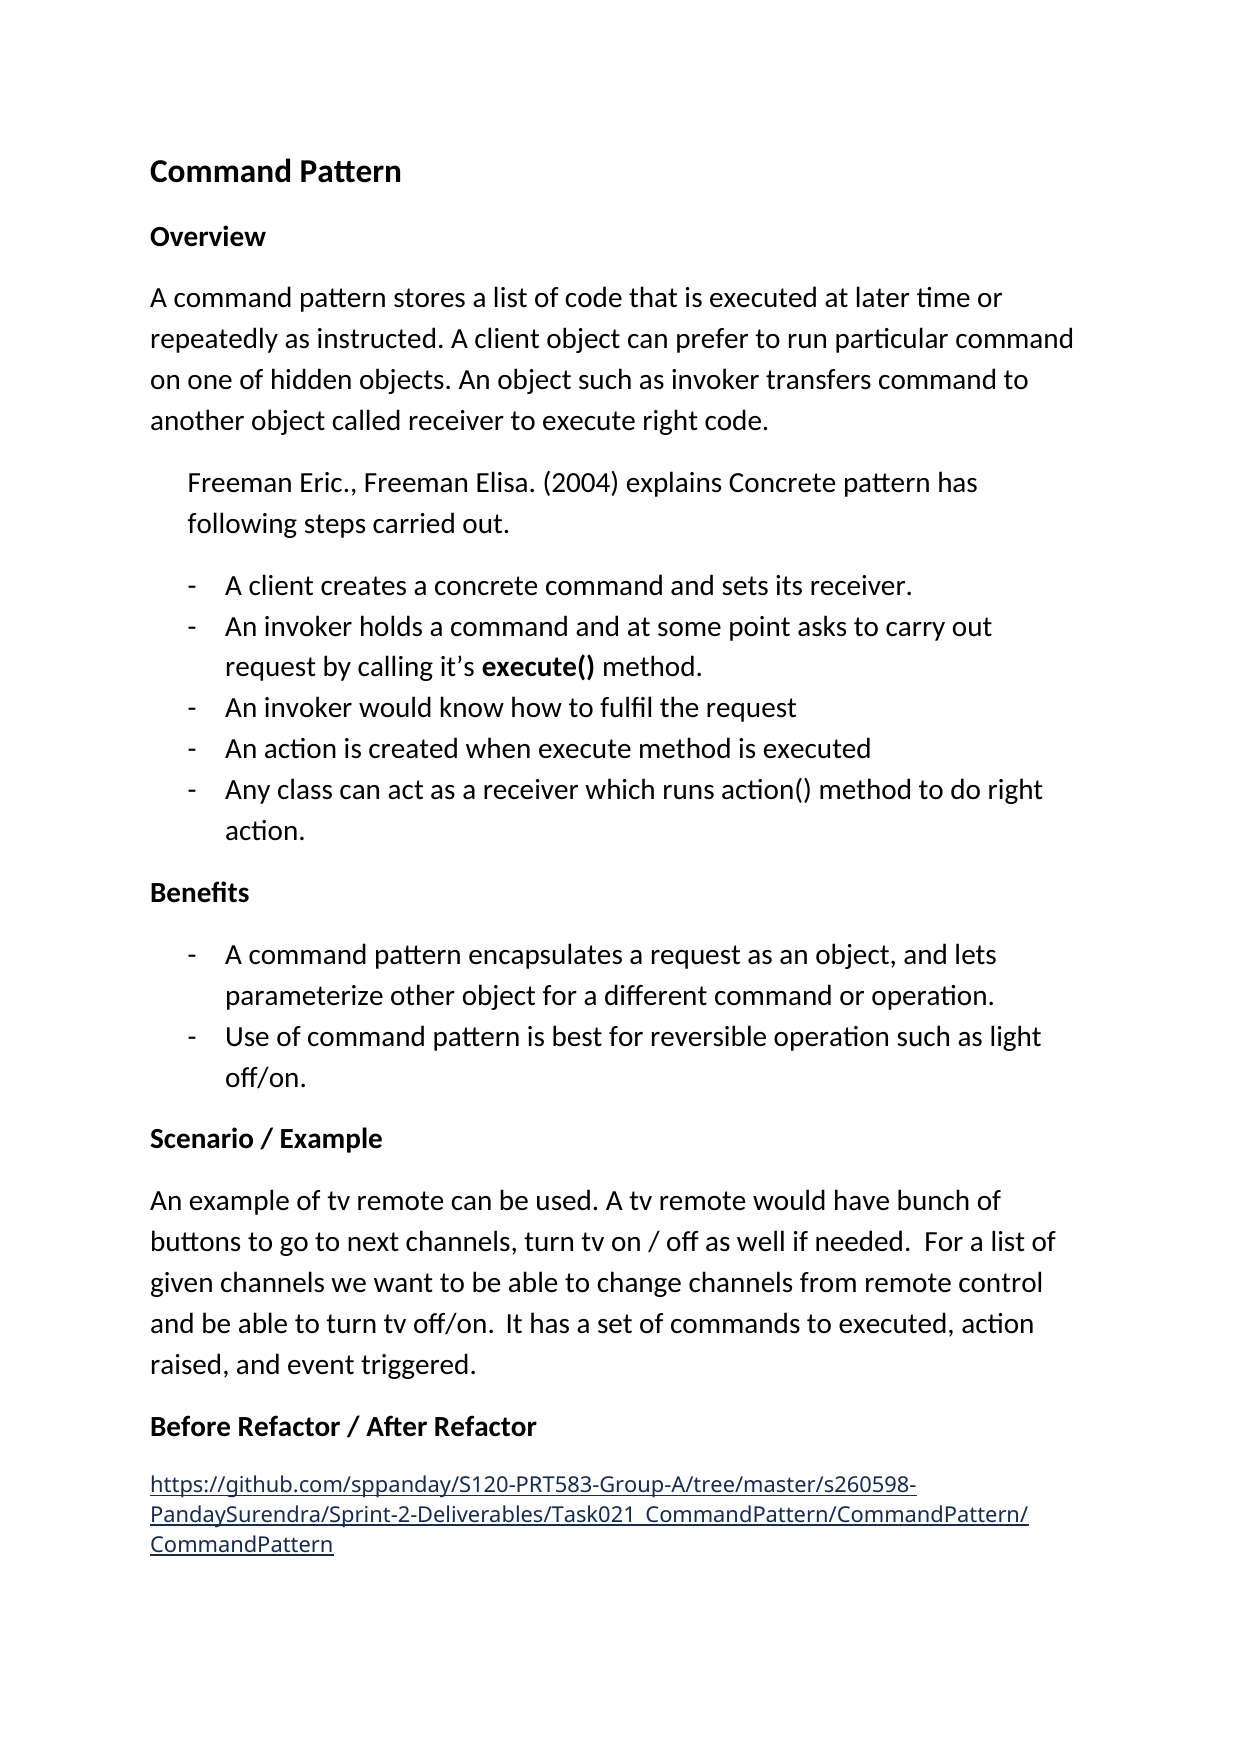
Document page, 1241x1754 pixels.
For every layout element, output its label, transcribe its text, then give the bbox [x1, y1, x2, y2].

list Use of command pattern is best for reversible operation such as light off/on. [187, 1018, 1090, 1094]
text Overview [150, 218, 1090, 253]
list A command pattern encapsulates a request as an object, and lets parameterize other object for a different command or operation. [187, 936, 1090, 1012]
text Scenario / Example [150, 1120, 1090, 1156]
text https://github.com/sppanday/S120-PRT583-Group-A/tree/master/s260598-PandaySurendra/Sprint-2-Deliverables/Task021_CommandPattern/CommandPattern/CommandPattern [150, 1469, 1090, 1559]
text Before Refactor / After Refactor [150, 1408, 1090, 1443]
text A command pattern stores a list of code that is executed at later time or repeatedly as instructed. A client object can prefer to run particular command on one of hidden objects. An object such as invoker transfers command to another object called receiver to execute right code. [150, 279, 1090, 438]
list A client creates a concrete command and sets its receiver. [187, 567, 1090, 602]
text Freeman Eric., Freeman Elisa. (2004) explains Concrete pattern has following steps carried out. [187, 464, 1090, 541]
list An invoker would know how to fulfil the request [187, 689, 1090, 725]
list Any class can act as a receiver which runs action() method to do right action. [187, 771, 1090, 848]
list An invoker holds a command and at some point asks to carry out request by calling it’s execute() method. [187, 608, 1090, 684]
text An example of tv remote can be used. A tv remote would have bunch of buttons to go to next channels, turn tv on / off as well if needed. For a list of given channels we want to be able to change channels from remote control and be able to turn tv off/on. It has a set of commands to executed, action raised, and event triggered. [150, 1182, 1090, 1382]
text Benefits [150, 874, 1090, 910]
text Command Pattern [150, 150, 1090, 191]
list An action is created when execute method is executed [187, 730, 1090, 766]
